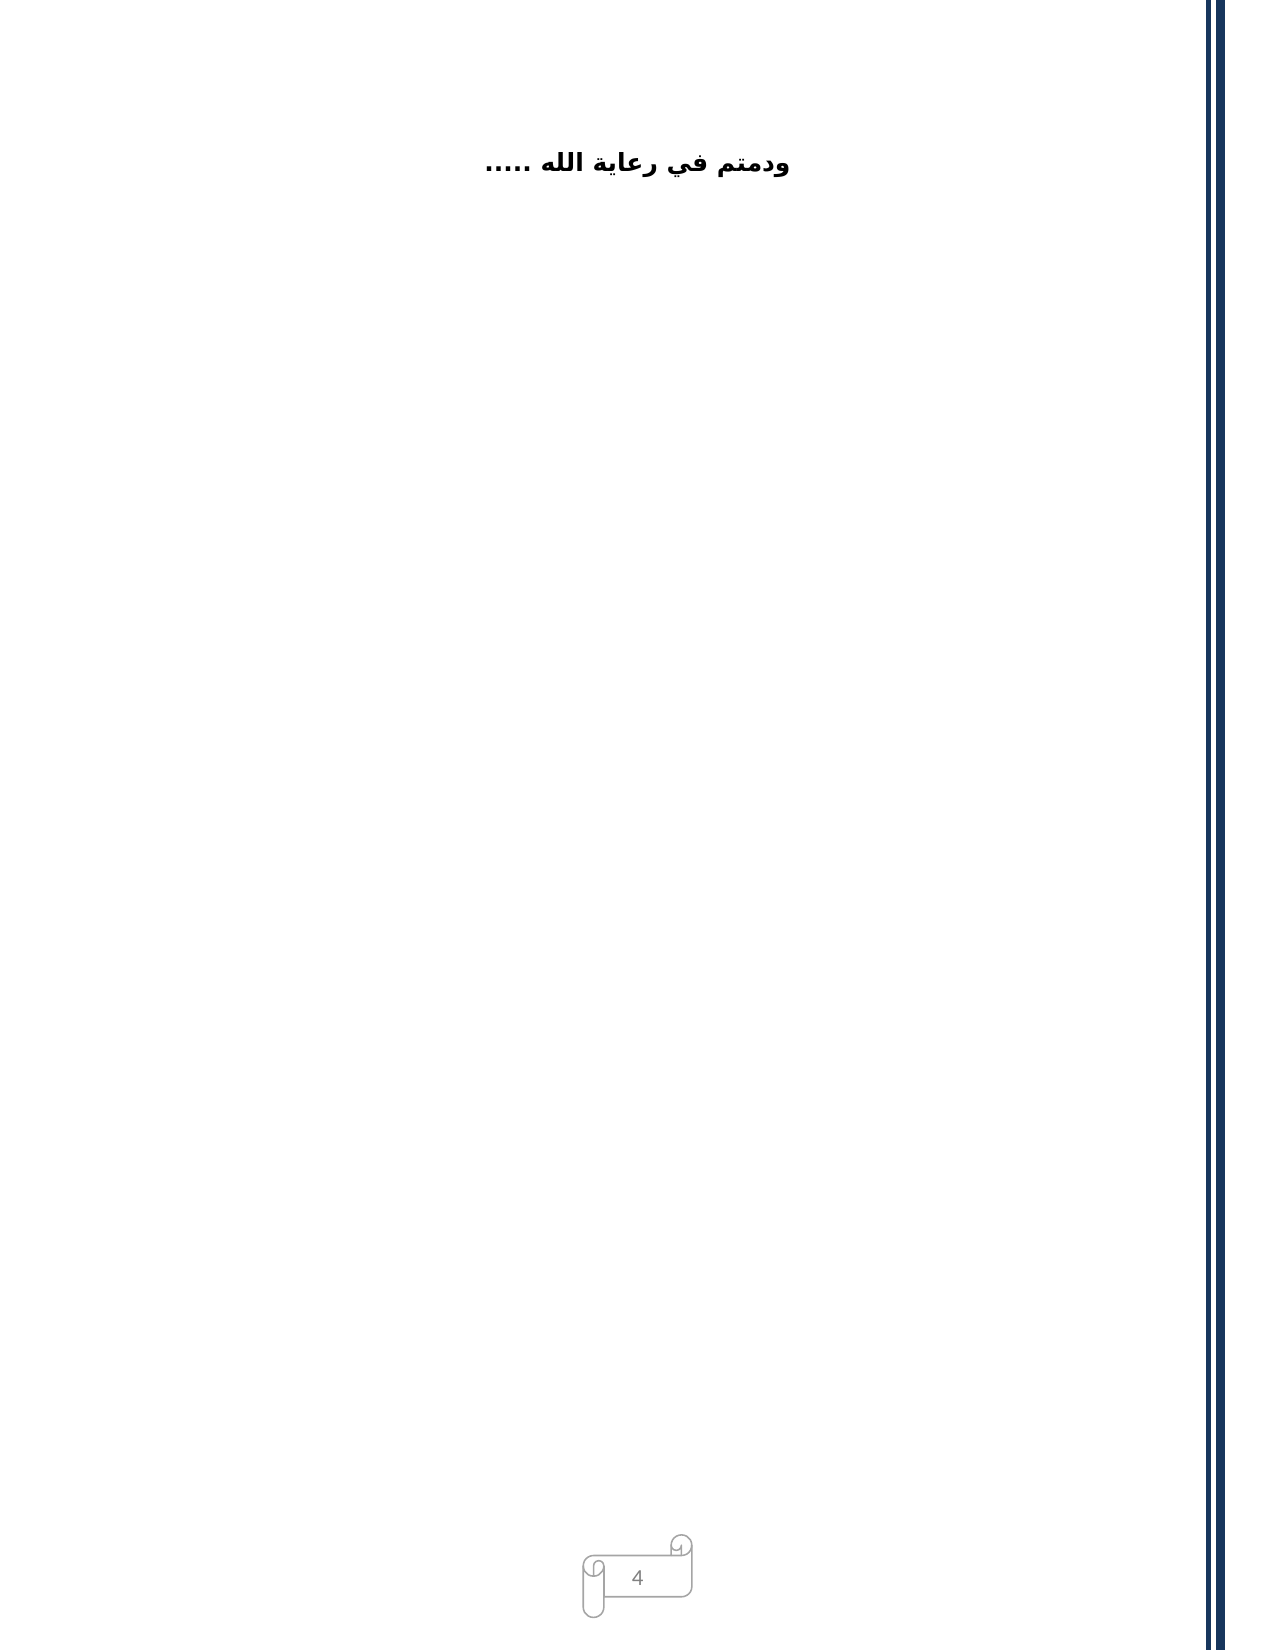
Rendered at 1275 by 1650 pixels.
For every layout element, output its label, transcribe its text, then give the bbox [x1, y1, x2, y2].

text ودمتم في رعاية الله ..... [148, 148, 1127, 177]
